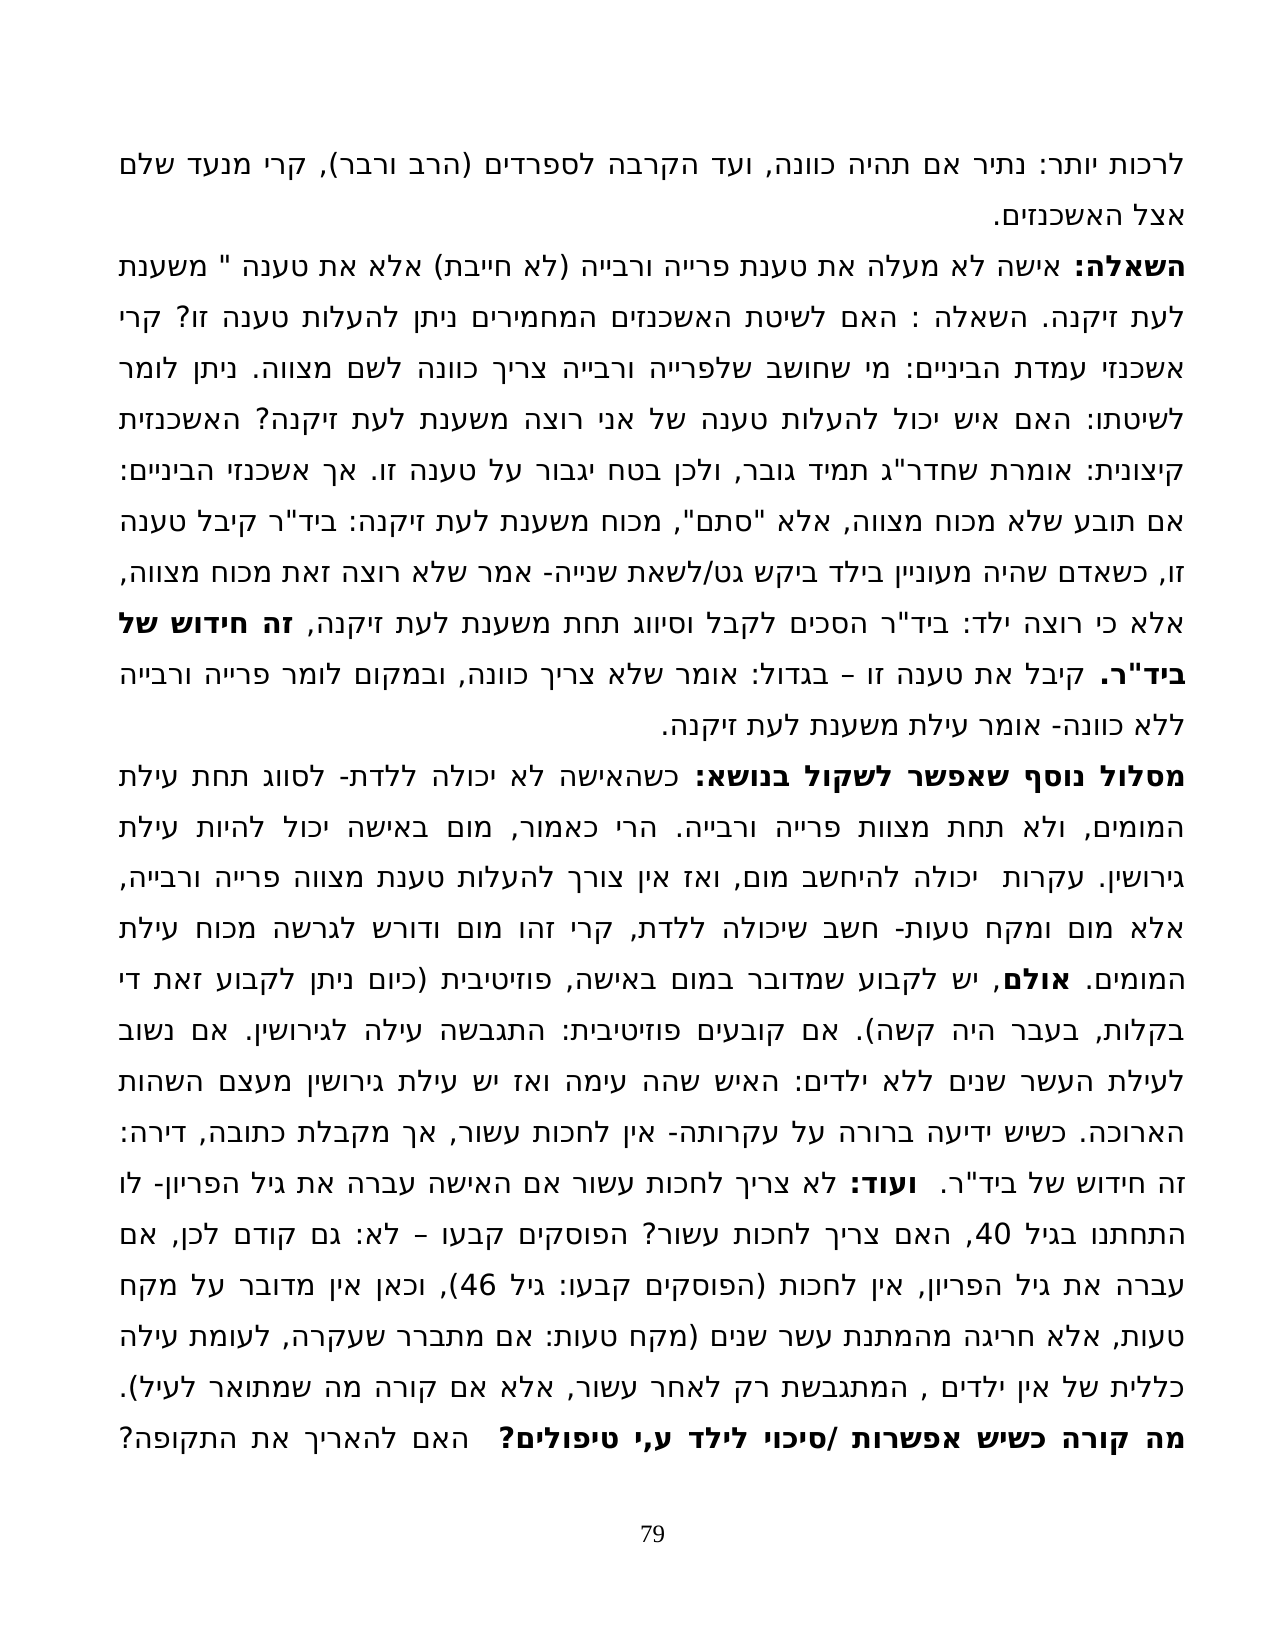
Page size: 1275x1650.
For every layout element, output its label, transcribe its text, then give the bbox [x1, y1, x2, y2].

text השאלה: אישה לא מעלה את טענת פרייה ורבייה (לא חייבת) אלא את טענה " משענת לעת זיקנה. השאלה : האם לשיטת האשכנזים המחמירים ניתן להעלות טענה זו? קרי אשכנזי עמדת הביניים: מי שחושב שלפרייה ורבייה צריך כוונה לשם מצווה. ניתן לומר לשיטתו: האם איש יכול להעלות טענה של אני רוצה משענת לעת זיקנה? האשכנזית קיצונית: אומרת שחדר"ג תמיד גובר, ולכן בטח יגבור על טענה זו. אך אשכנזי הביניים: אם תובע שלא מכוח מצווה, אלא "סתם", מכוח משענת לעת זיקנה: ביד"ר קיבל טענה זו, כשאדם שהיה מעוניין בילד ביקש גט/לשאת שנייה- אמר שלא רוצה זאת מכוח מצווה, אלא כי רוצה ילד: ביד"ר הסכים לקבל וסיווג תחת משענת לעת זיקנה, זה חידוש של ביד"ר. קיבל את טענה זו – בגדול: אומר שלא צריך כוונה, ובמקום לומר פרייה ורבייה ללא כוונה- אומר עילת משענת לעת זיקנה. [118, 249, 1186, 742]
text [118, 148, 1186, 233]
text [118, 759, 1186, 1455]
